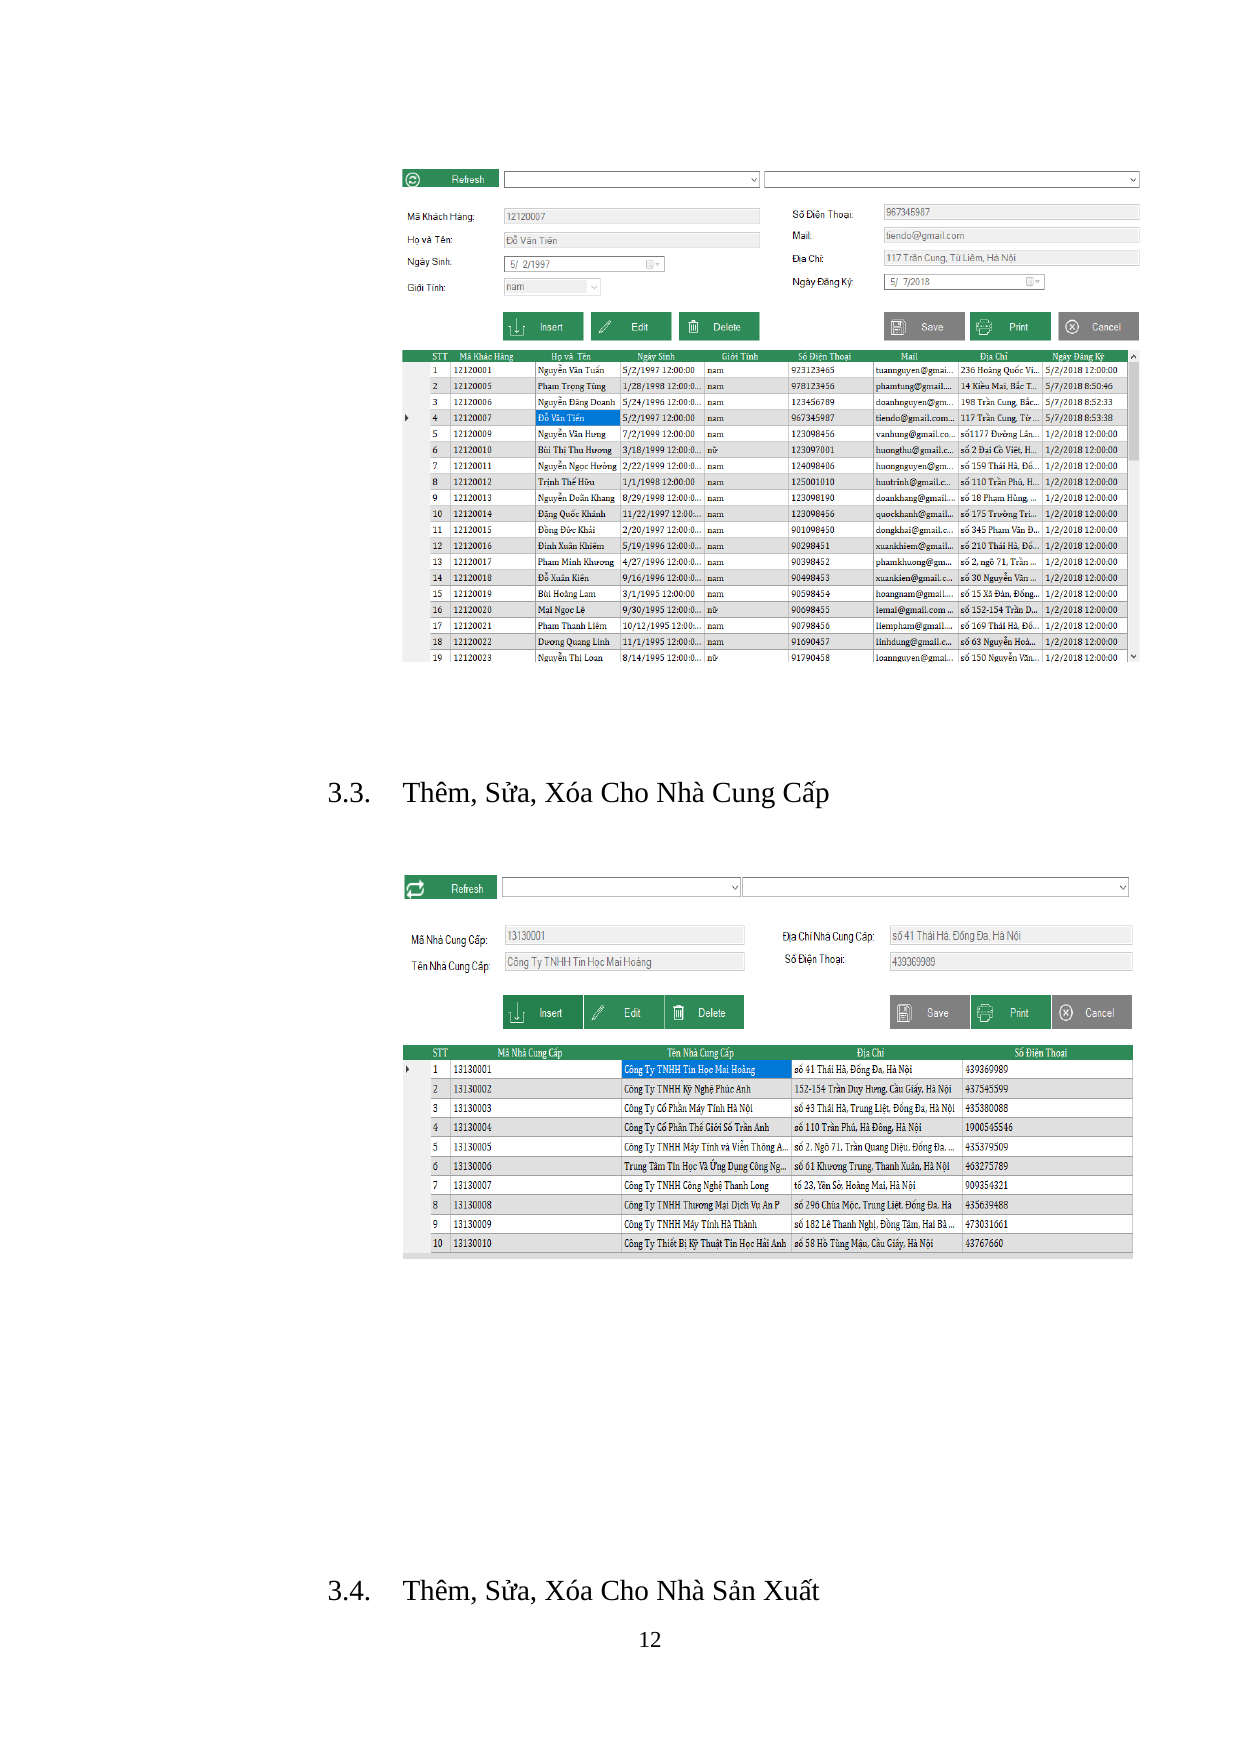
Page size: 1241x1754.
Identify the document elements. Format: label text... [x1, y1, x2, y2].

list Thêm, Sửa, Xóa Cho Nhà Cung Cấp [327, 775, 1122, 809]
picture [402, 875, 1137, 1259]
picture [402, 168, 1142, 662]
list Thêm, Sửa, Xóa Cho Nhà Sản Xuất [327, 1573, 1122, 1607]
